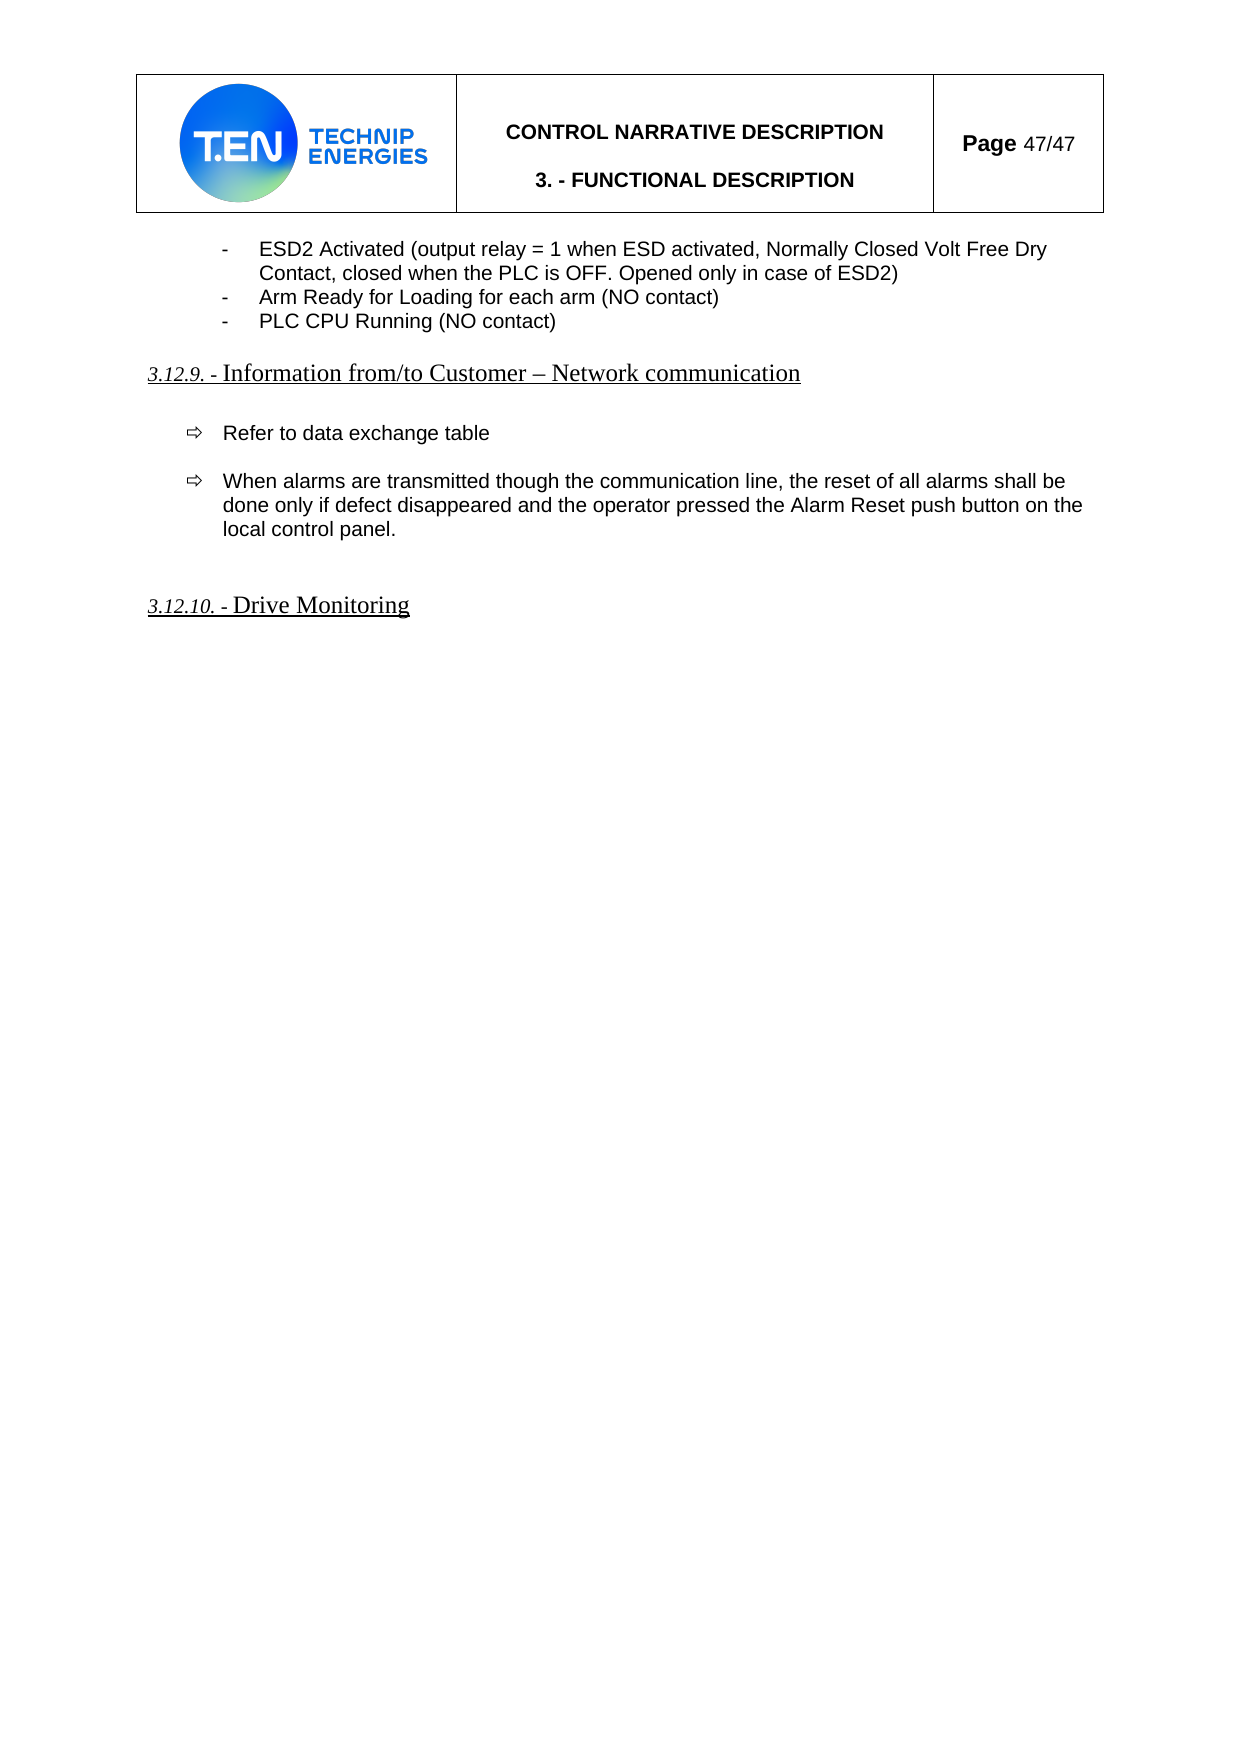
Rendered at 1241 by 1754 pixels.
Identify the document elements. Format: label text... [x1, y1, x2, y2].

list Refer to data exchange table [185, 421, 1093, 445]
list ESD2 Activated (output relay = 1 when ESD activated, Normally Closed Volt Free Dry Contact, closed when the PLC is OFF. Opened only in case of ESD2) [221, 237, 1093, 285]
picture [150, 74, 442, 213]
list When alarms are transmitted though the communication line, the reset of all alarms shall be done only if defect disappeared and the operator pressed the Alarm Reset push button on the local control panel. [185, 469, 1093, 541]
list PLC CPU Running (NO contact) [221, 309, 1093, 333]
subtitle Drive Monitoring [148, 590, 1093, 619]
list Arm Ready for Loading for each arm (NO contact) [221, 285, 1093, 309]
subtitle Information from/to Customer – Network communication [148, 358, 1093, 387]
